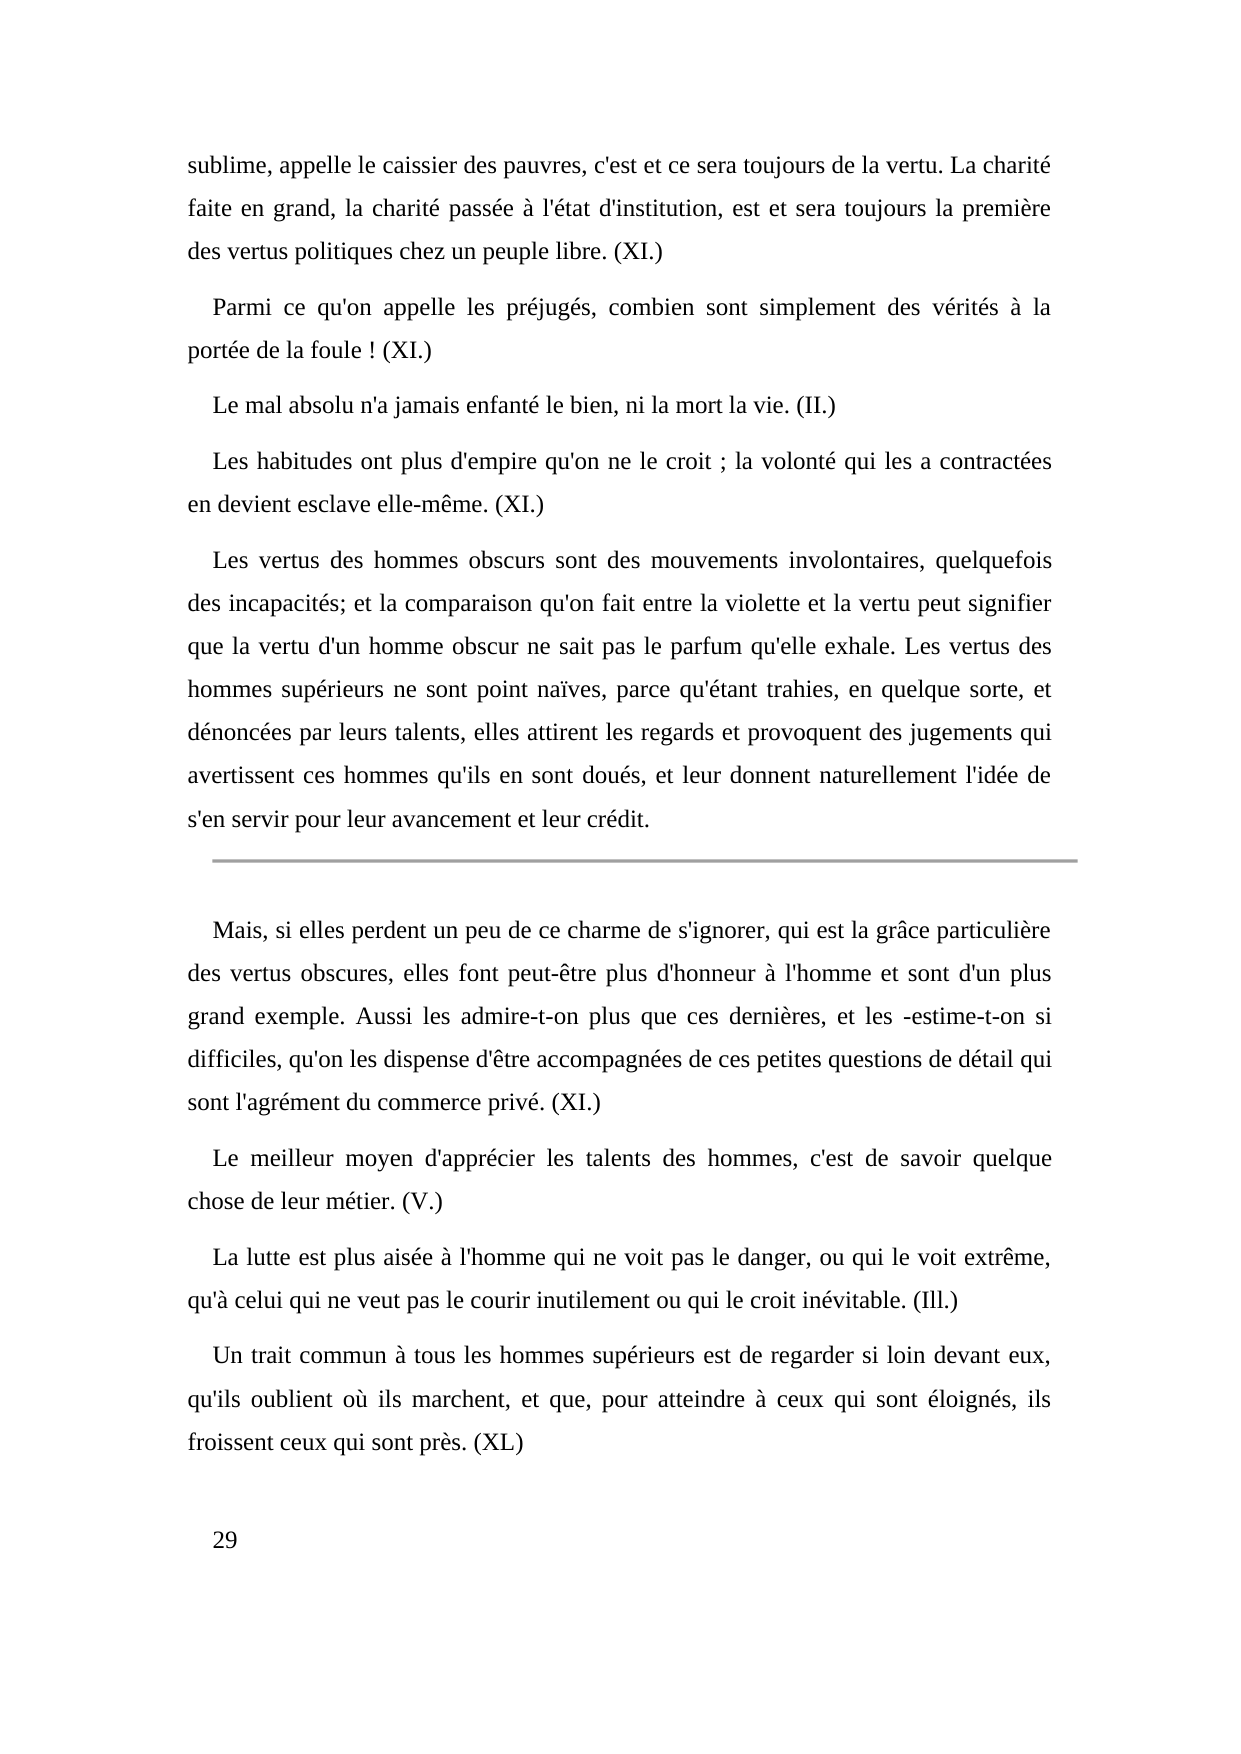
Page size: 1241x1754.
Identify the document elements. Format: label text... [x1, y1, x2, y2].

text Parmi ce qu'on appelle les préjugés, combien sont simplement des vérités à la portée de la foule ! (XI.) [187, 292, 1053, 364]
text La lutte est plus aisée à l'homme qui ne voit pas le danger, ou qui le voit extrême, qu'à celui qui ne veut pas le courir inutilement ou qui le croit inévitable. (Ill.) [187, 1242, 1053, 1314]
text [187, 150, 1053, 265]
text Le meilleur moyen d'apprécier les talents des hommes, c'est de savoir quelque chose de leur métier. (V.) [187, 1143, 1053, 1215]
text Un trait commun à tous les hommes supérieurs est de regarder si loin devant eux, qu'ils oublient où ils marchent, et que, pour atteindre à ceux qui sont éloignés, ils froissent ceux qui sont près. (XL) [187, 1341, 1053, 1456]
text Les vertus des hommes obscurs sont des mouvements involontaires, quelquefois des incapacités; et la comparaison qu'on fait entre la violette et la vertu peut signifier que la vertu d'un homme obscur ne sait pas le parfum qu'elle exhale. Les vertus des hommes supérieurs ne sont point naïves, parce qu'étant trahies, en quelque sorte, et dénoncées par leurs talents, elles attirent les regards et provoquent des jugements qui avertissent ces hommes qu'ils en sont doués, et leur donnent naturellement l'idée de s'en servir pour leur avancement et leur crédit. [187, 545, 1053, 832]
text Le mal absolu n'a jamais enfanté le bien, ni la mort la vie. (II.) [187, 391, 1053, 419]
text Mais, si elles perdent un peu de ce charme de s'ignorer, qui est la grâce particulière des vertus obscures, elles font peut-être plus d'honneur à l'homme et sont d'un plus grand exemple. Aussi les admire-t-on plus que ces dernières, et les -estime-t-on si difficiles, qu'on les dispense d'être accompagnées de ces petites questions de détail qui sont l'agrément du commerce privé. (XI.) [187, 915, 1053, 1116]
text Les habitudes ont plus d'empire qu'on ne le croit ; la volonté qui les a contractées en devient esclave elle-même. (XI.) [187, 446, 1053, 518]
